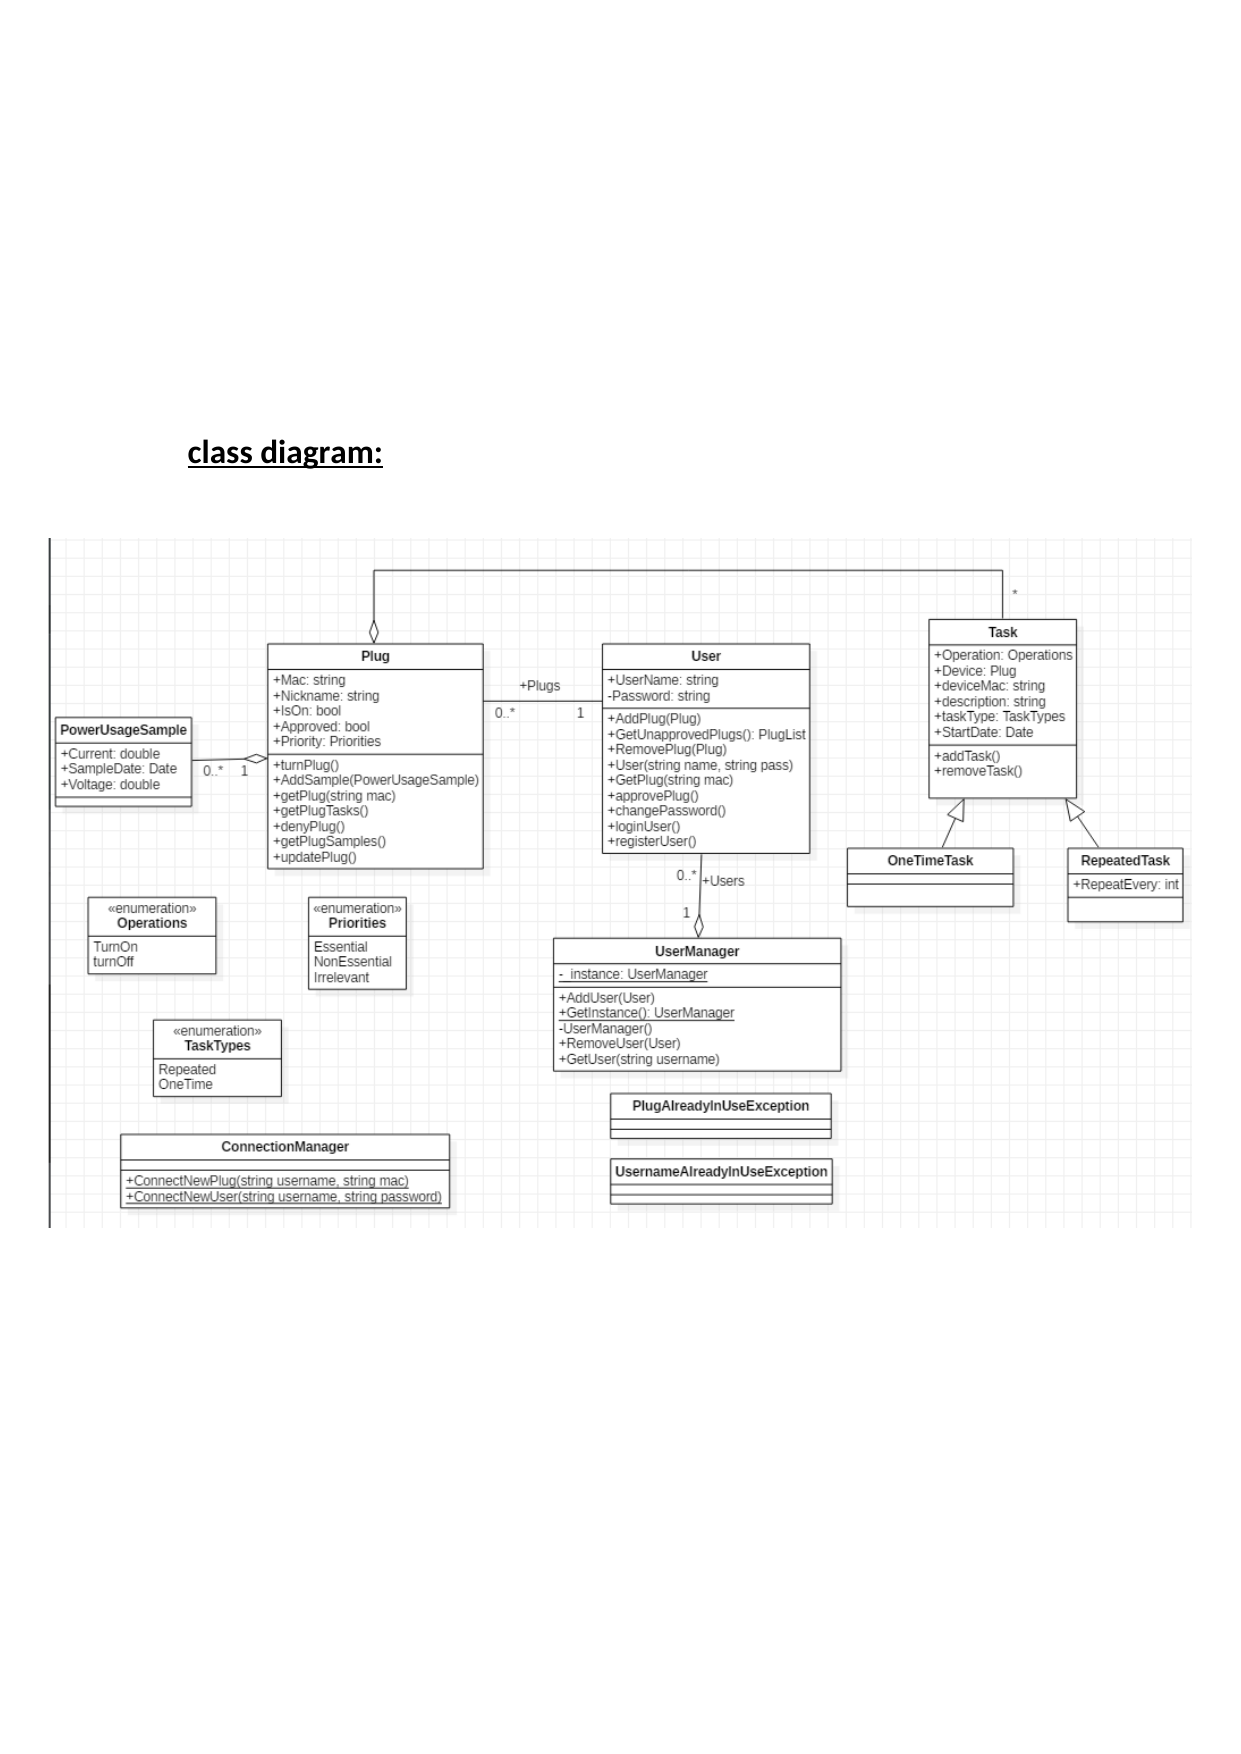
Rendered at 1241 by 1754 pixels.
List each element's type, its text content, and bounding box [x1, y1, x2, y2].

text class diagram: [187, 431, 1053, 472]
picture [48, 538, 1192, 1228]
